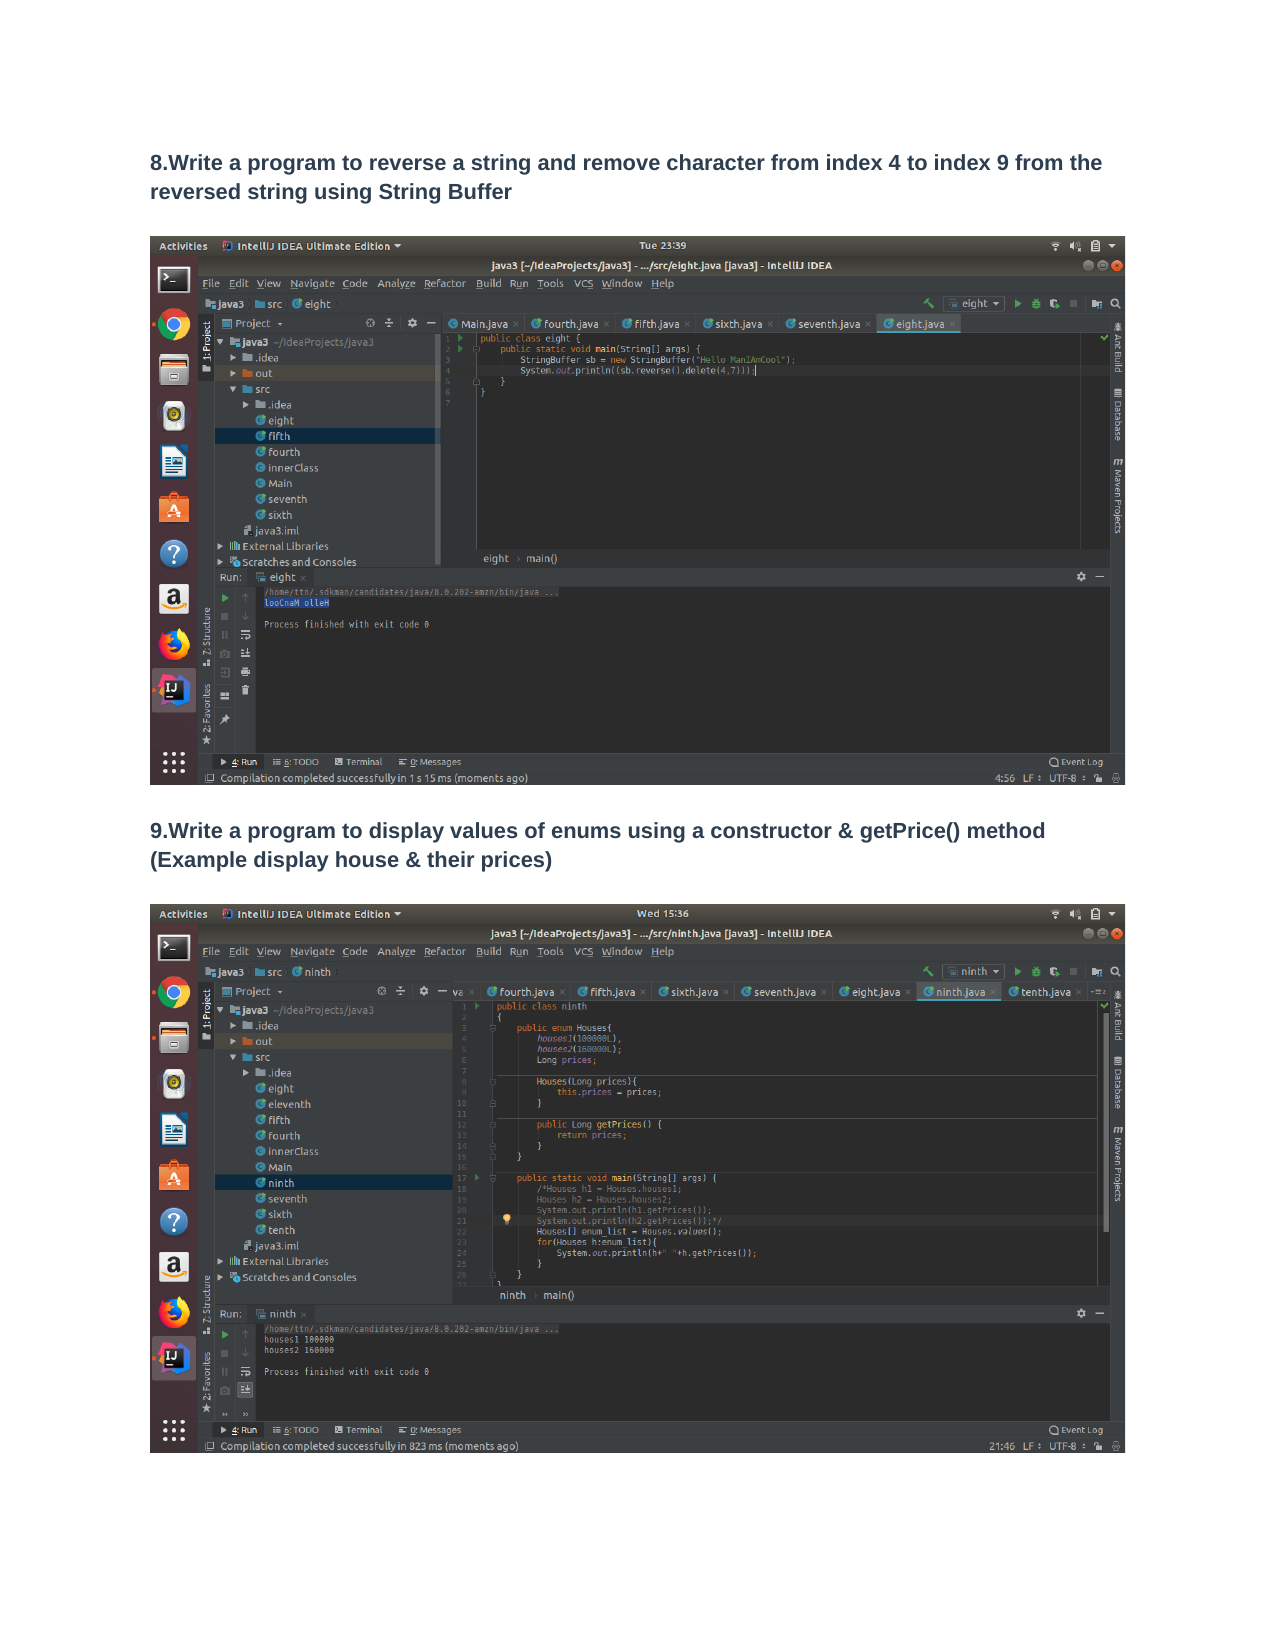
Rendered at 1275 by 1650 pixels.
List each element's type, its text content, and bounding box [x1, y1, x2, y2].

text 9.Write a program to display values of enums using a constructor & getPrice() method (Example display house & their prices) [150, 818, 1125, 872]
text 8.Write a program to reverse a string and remove character from index 4 to index 9 from the reversed string using String Buffer [150, 150, 1125, 204]
picture [150, 236, 1125, 785]
picture [150, 904, 1125, 1453]
